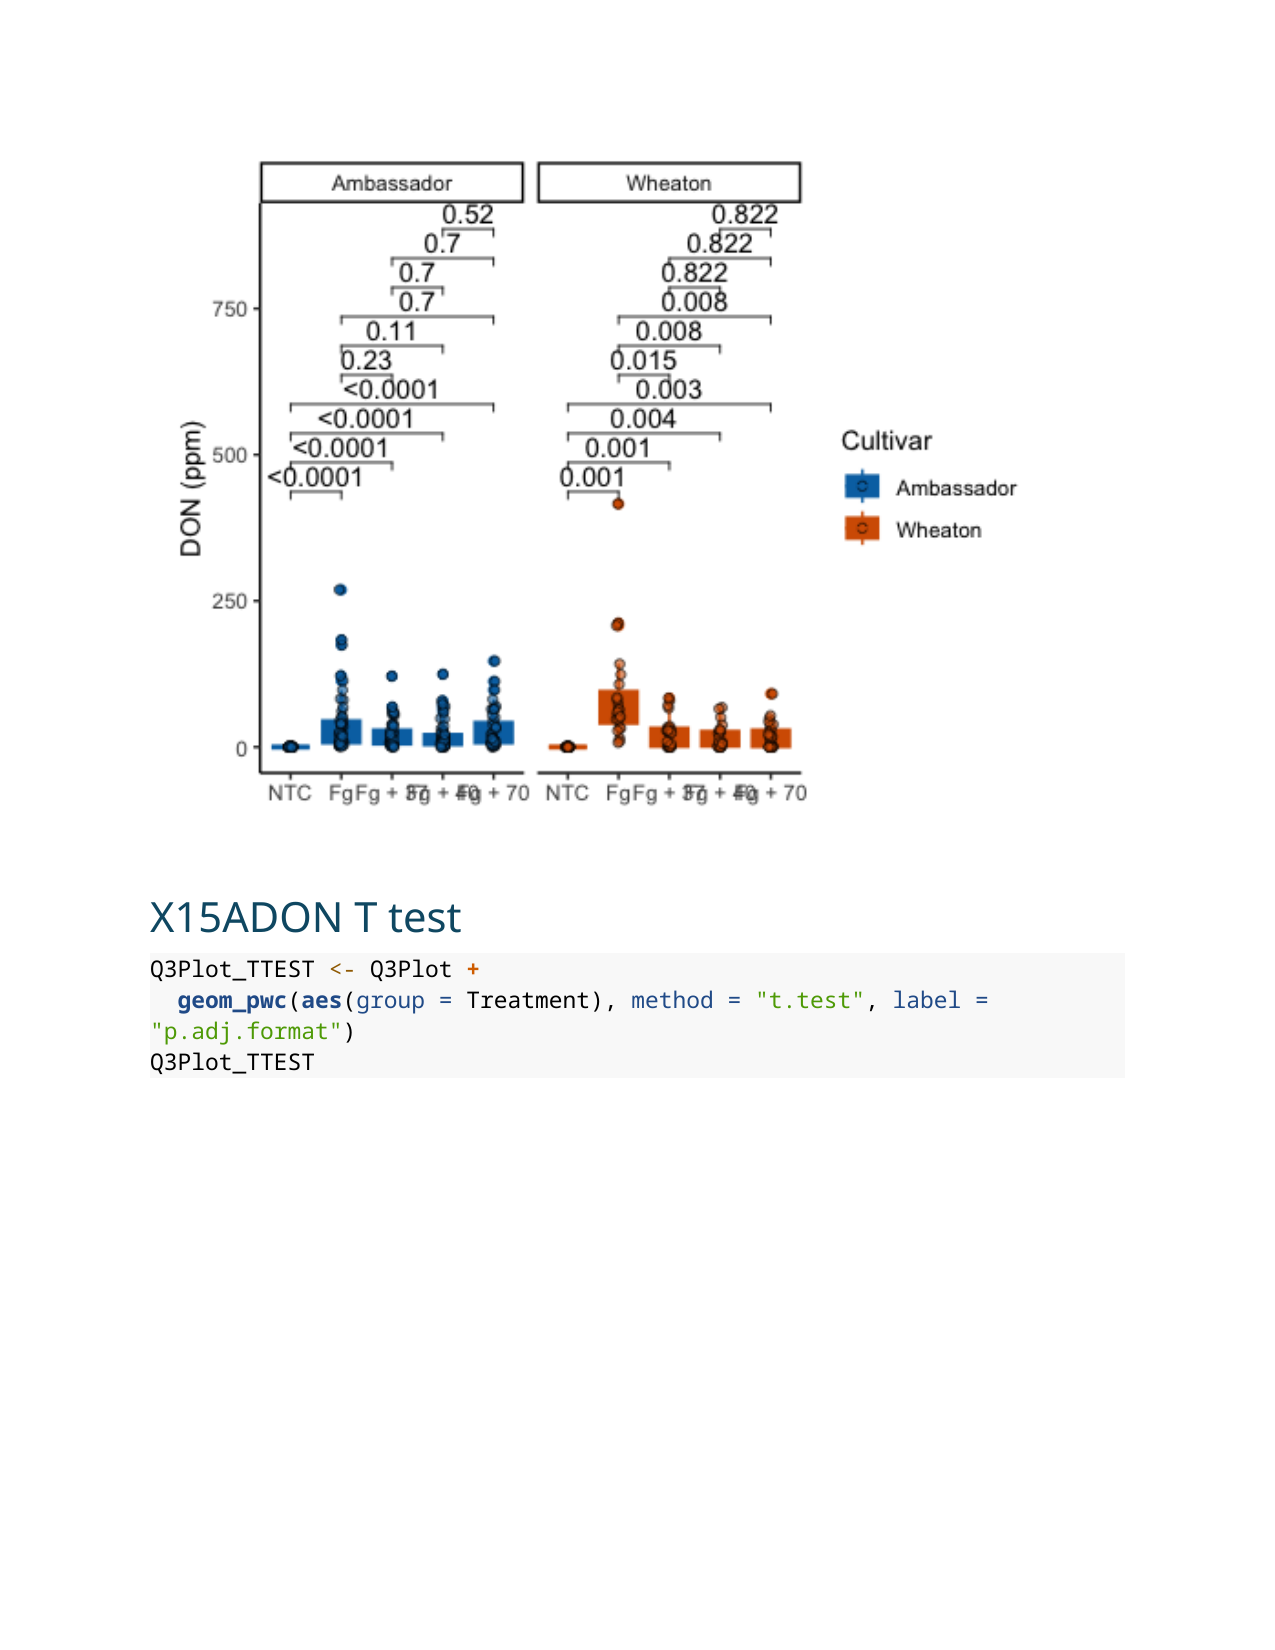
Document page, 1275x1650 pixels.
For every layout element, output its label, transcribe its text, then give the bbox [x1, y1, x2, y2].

picture [168, 150, 1044, 850]
text Q3Plot_TTEST <- Q3Plot + geom_pwc(aes(group = Treatment), method = "t.test", label = "p.adj.format") Q3Plot_TTEST [315, 953, 1125, 1078]
subtitle X15ADON T test [150, 887, 1125, 944]
